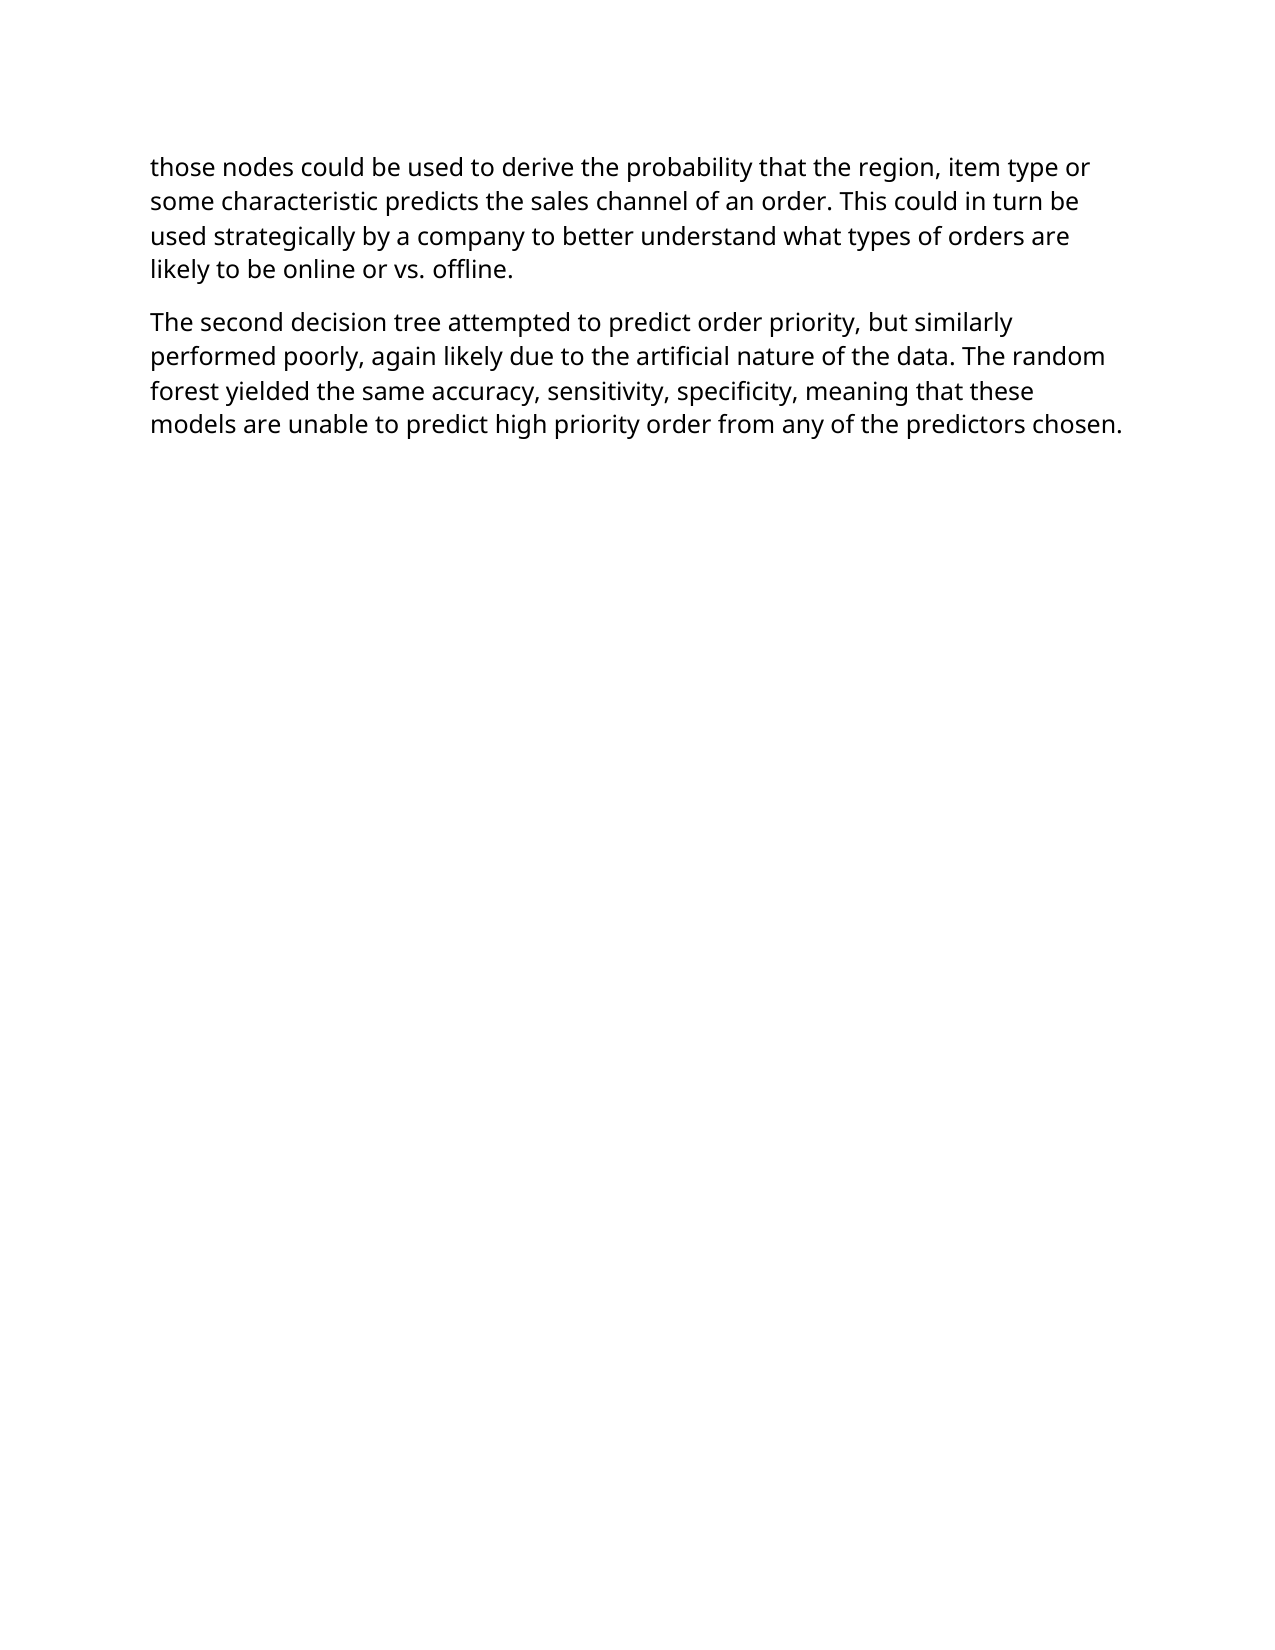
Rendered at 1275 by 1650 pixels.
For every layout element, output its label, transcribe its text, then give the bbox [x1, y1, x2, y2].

text The second decision tree attempted to predict order priority, but similarly performed poorly, again likely due to the artificial nature of the data. The random forest yielded the same accuracy, sensitivity, specificity, meaning that these models are unable to predict high priority order from any of the predictors chosen. [150, 305, 1125, 441]
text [150, 150, 1125, 286]
